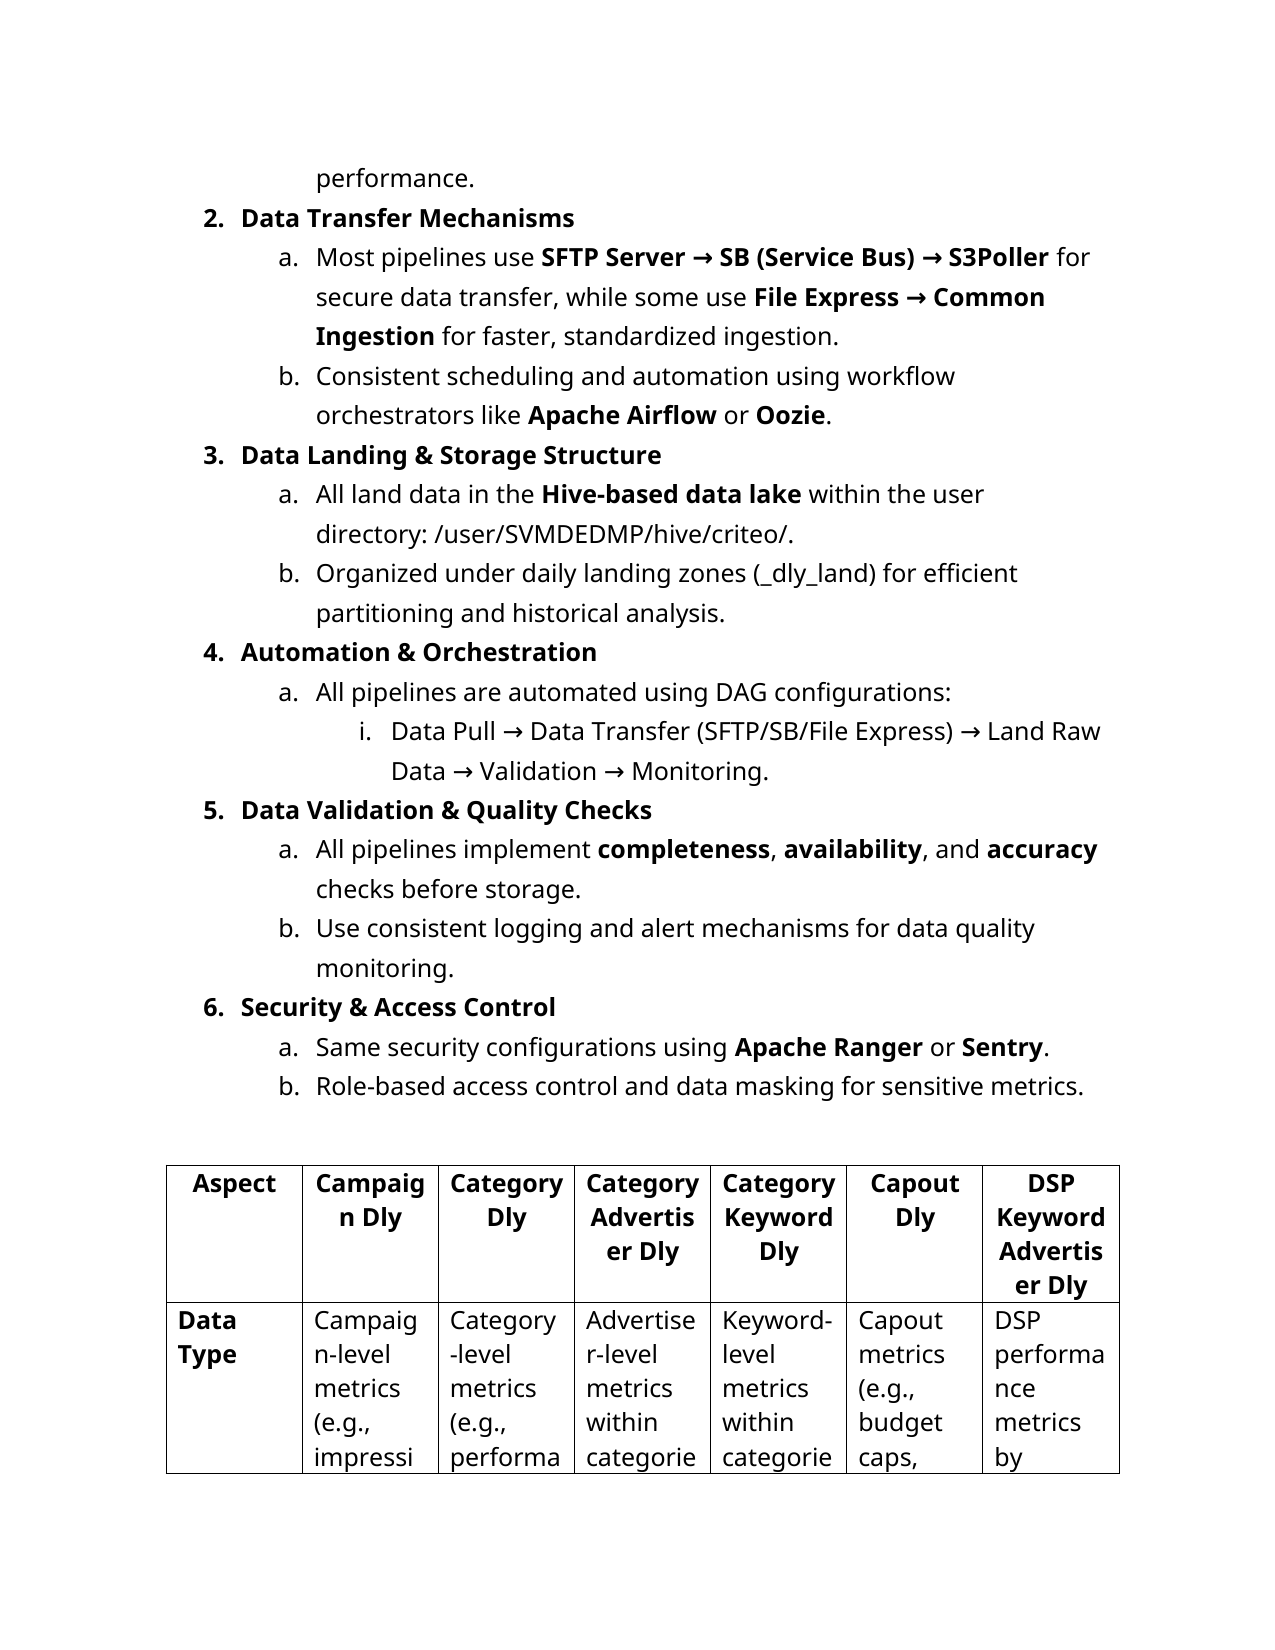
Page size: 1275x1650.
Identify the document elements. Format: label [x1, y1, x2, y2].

table_header [150, 150, 1131, 1485]
